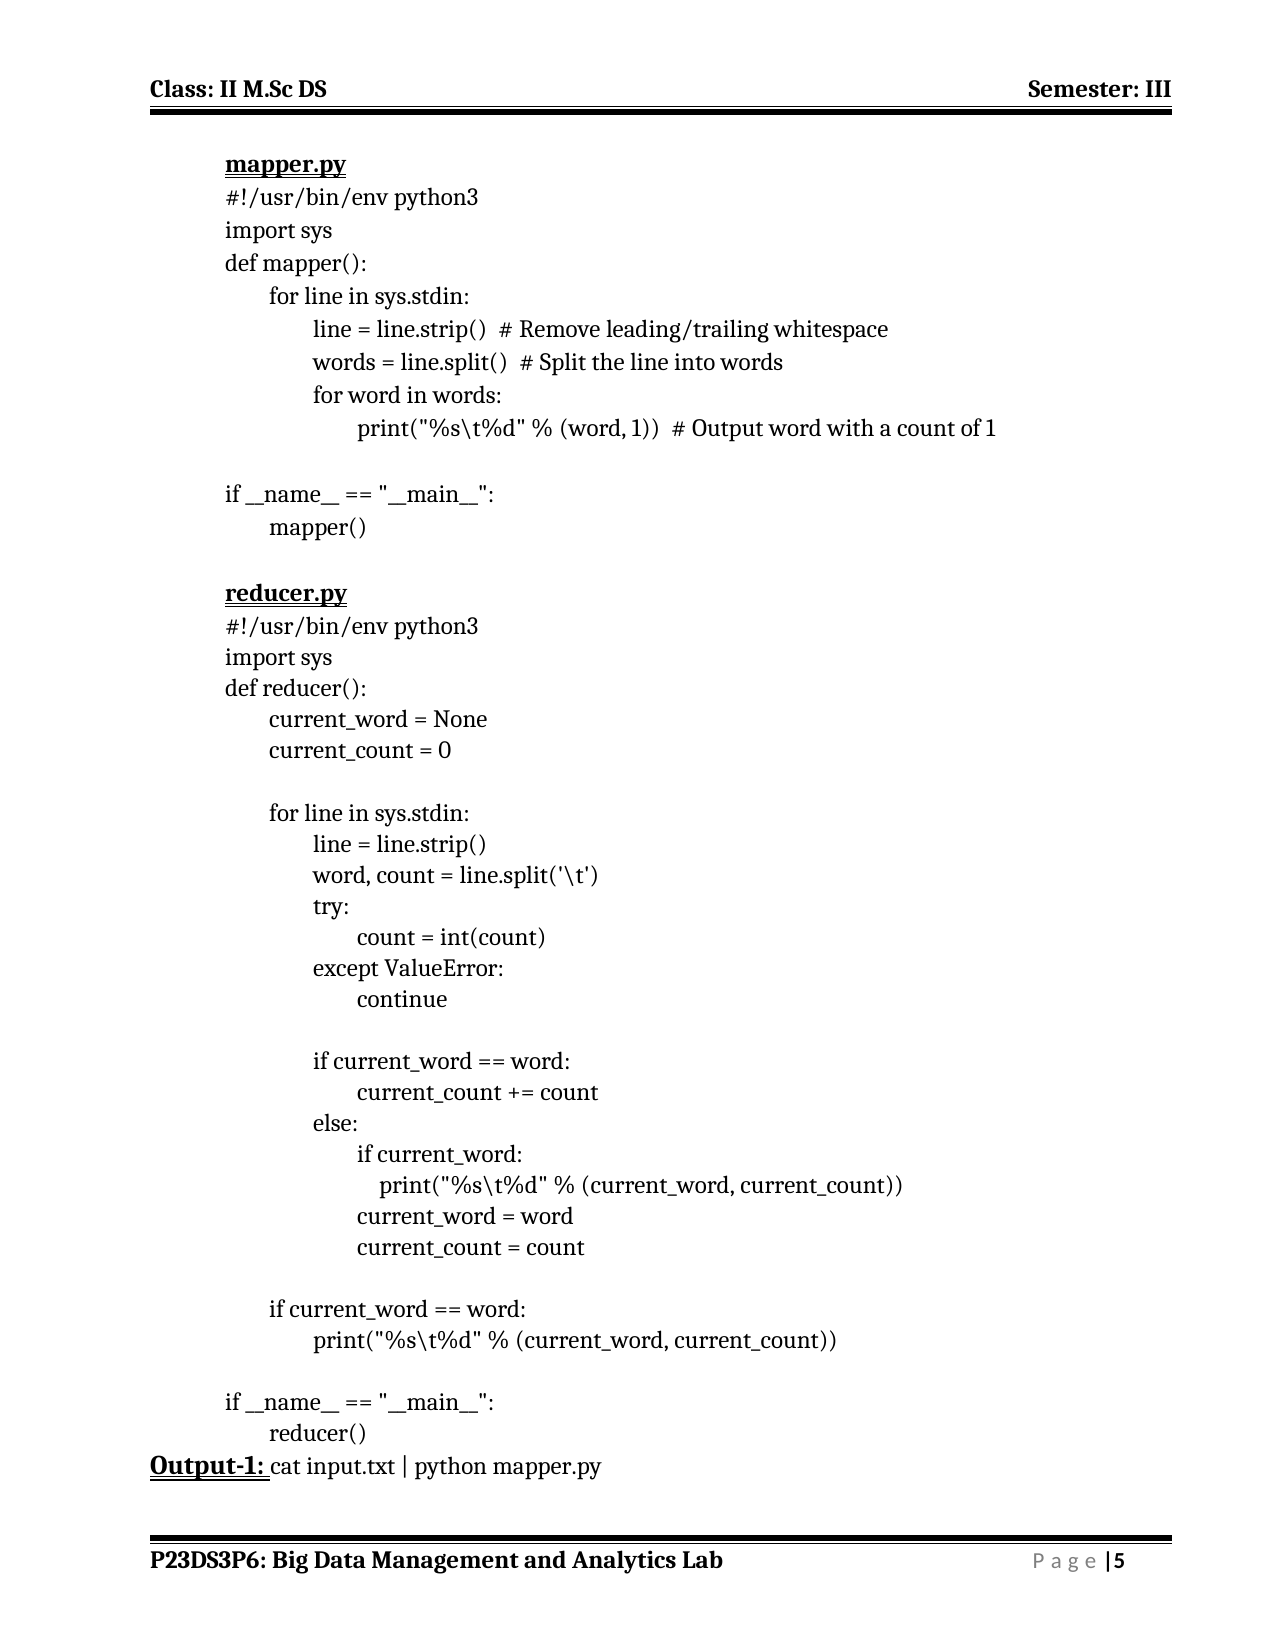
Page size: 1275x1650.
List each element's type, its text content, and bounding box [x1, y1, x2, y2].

text reducer.py [225, 579, 1172, 608]
text print("%s\t%d" % (word, 1)) # Output word with a count of 1 [225, 414, 1172, 443]
text mapper() [225, 513, 1172, 542]
text print("%s\t%d" % (current_word, current_count)) [225, 1171, 1172, 1200]
text if current_word == word: [225, 1047, 1172, 1076]
text for line in sys.stdin: [225, 282, 1172, 311]
text word, count = line.split('\t') [225, 861, 1172, 889]
text words = line.split() # Split the line into words [225, 348, 1172, 377]
text line = line.strip() # Remove leading/trailing whitespace [225, 315, 1172, 344]
text current_word = None [225, 705, 1172, 734]
text if __name__ == "__main__": [225, 1388, 1172, 1417]
text except ValueError: [225, 954, 1172, 982]
text current_count = 0 [225, 736, 1172, 765]
text print("%s\t%d" % (current_word, current_count)) [225, 1326, 1172, 1355]
text current_count += count [225, 1078, 1172, 1107]
text if current_word == word: [225, 1295, 1172, 1324]
text Output-1: cat input.txt | python mapper.py [150, 1450, 1172, 1482]
text reducer() [225, 1419, 1172, 1448]
text if current_word: [225, 1140, 1172, 1169]
text mapper.py [225, 150, 1172, 179]
text #!/usr/bin/env python3 [225, 612, 1172, 641]
text def reducer(): [225, 674, 1172, 703]
text for word in words: [225, 381, 1172, 410]
text continue [225, 985, 1172, 1013]
text current_word = word [225, 1202, 1172, 1231]
text import sys [225, 643, 1172, 672]
text try: [225, 892, 1172, 920]
text for line in sys.stdin: [225, 798, 1172, 827]
text #!/usr/bin/env python3 [225, 183, 1172, 212]
text if __name__ == "__main__": [225, 480, 1172, 509]
text line = line.strip() [225, 829, 1172, 858]
text count = int(count) [225, 923, 1172, 951]
text def mapper(): [225, 249, 1172, 278]
text import sys [225, 216, 1172, 245]
text current_count = count [225, 1233, 1172, 1262]
text else: [225, 1109, 1172, 1138]
